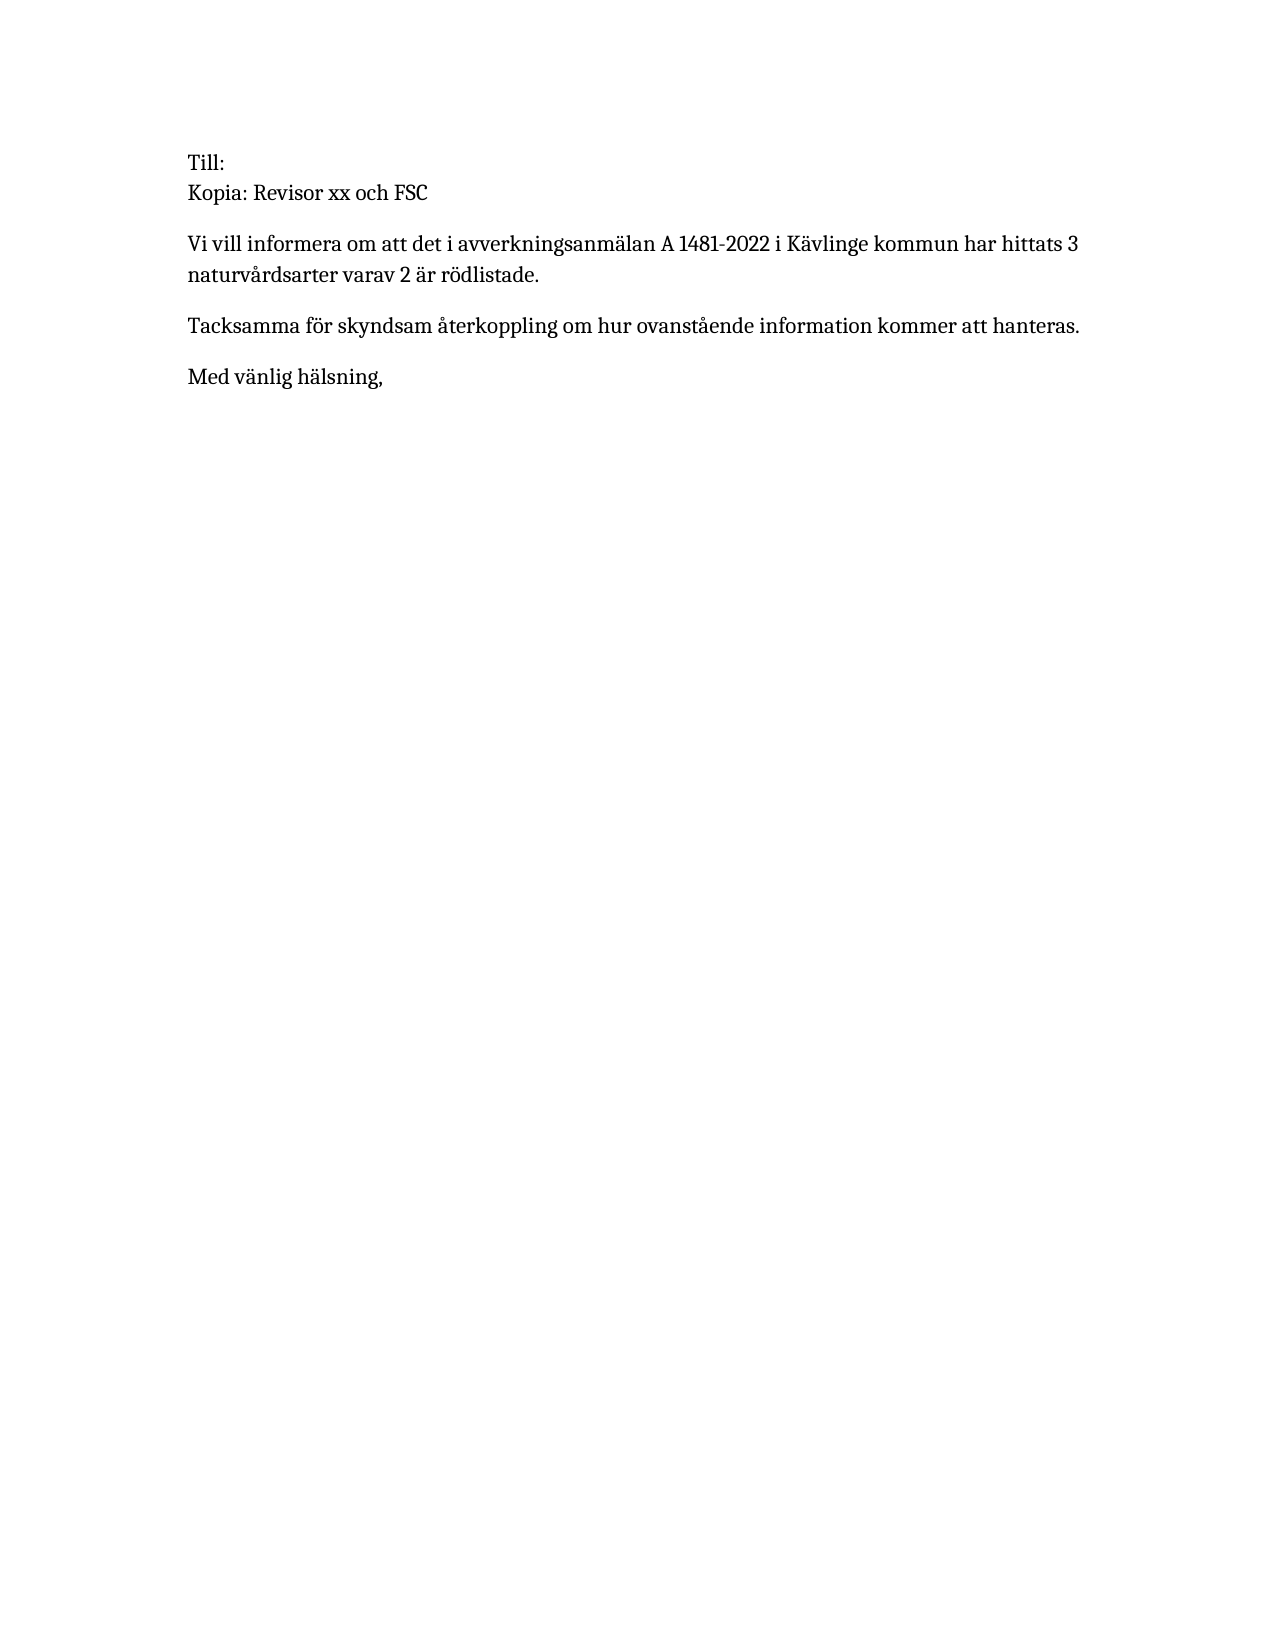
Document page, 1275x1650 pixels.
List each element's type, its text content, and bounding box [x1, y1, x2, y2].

text Med vänlig hälsning, [187, 363, 1087, 420]
text Vi vill informera om att det i avverkningsanmälan A 1481-2022 i Kävlinge kommun har hittats 3 naturvårdsarter varav 2 är rödlistade. [187, 231, 1087, 288]
text Till: Kopia: Revisor xx och FSC [187, 150, 1087, 207]
text Tacksamma för skyndsam återkoppling om hur ovanstående information kommer att hanteras. [187, 312, 1087, 339]
